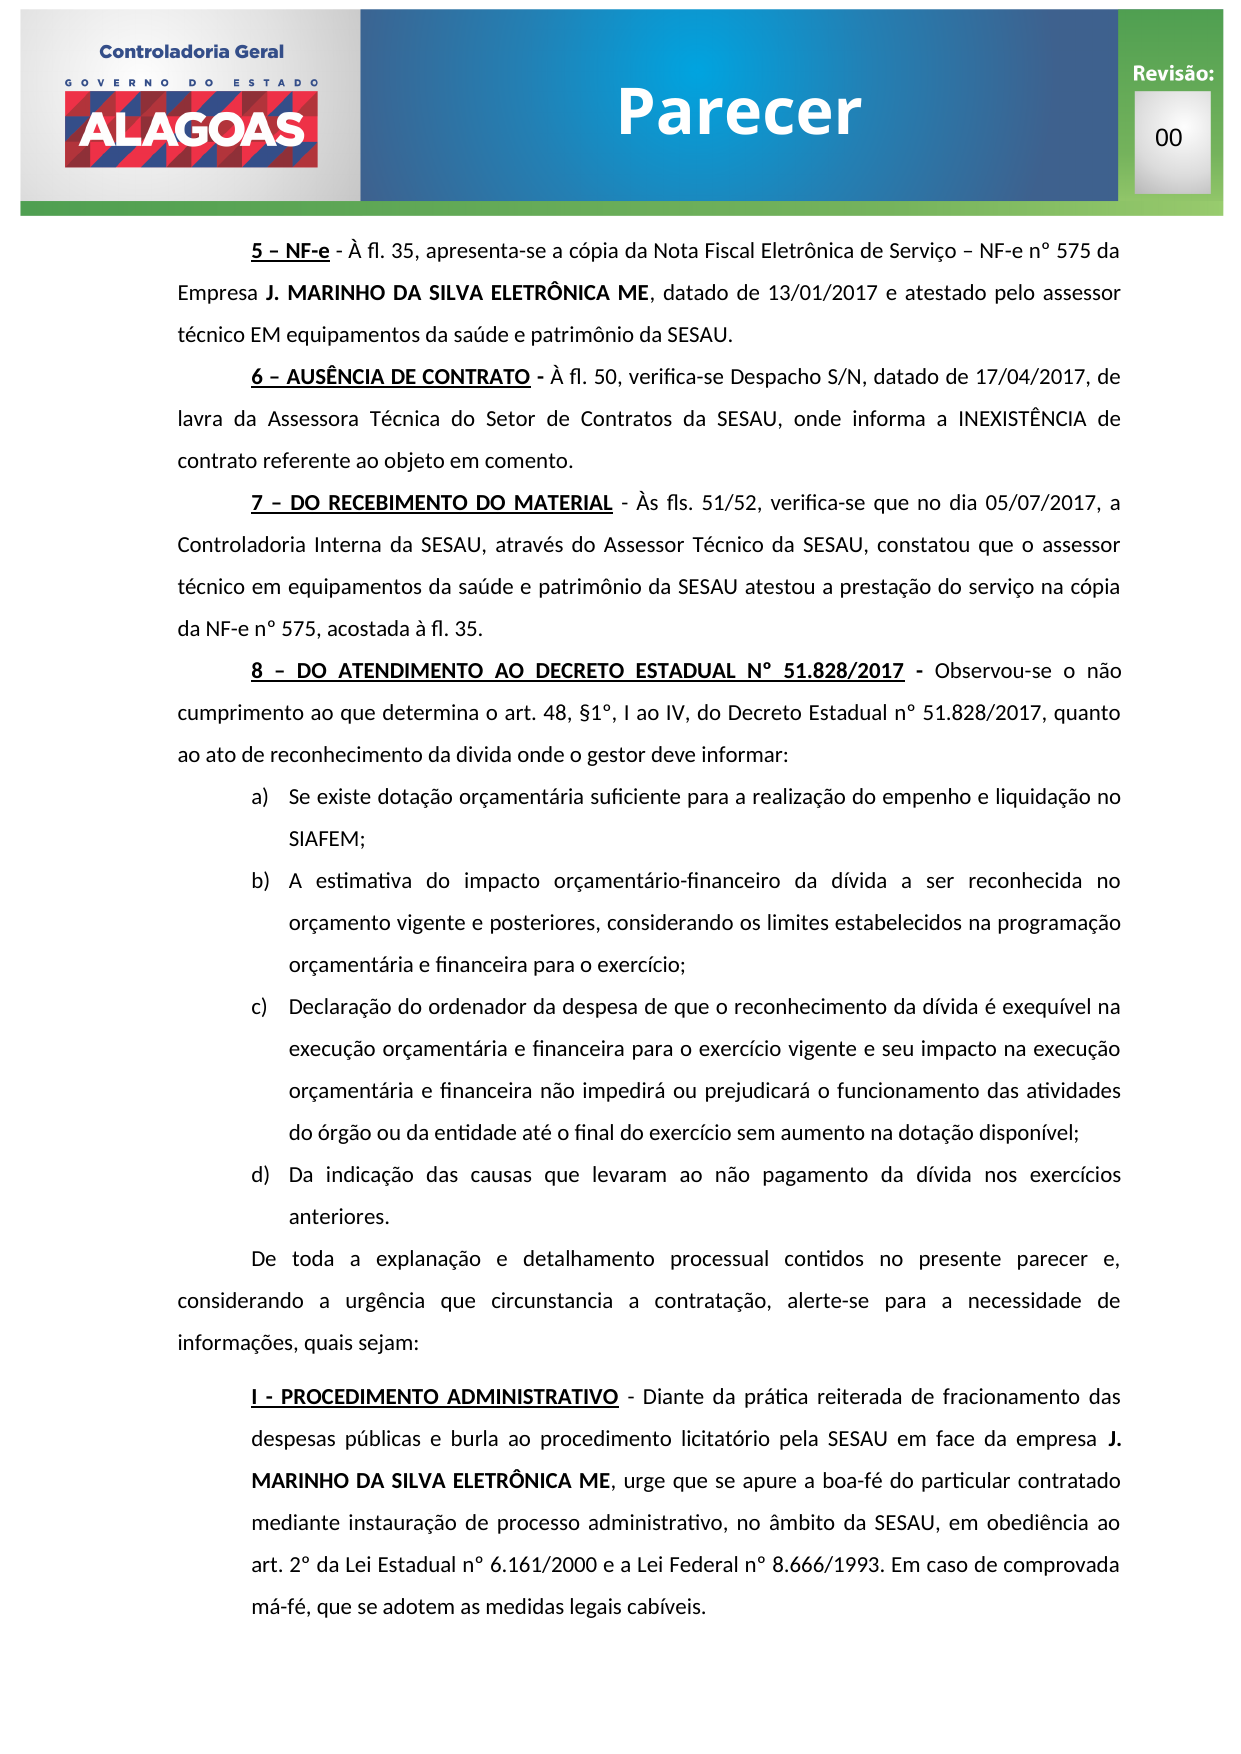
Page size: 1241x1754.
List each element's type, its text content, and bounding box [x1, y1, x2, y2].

list A estimativa do impacto orçamentário-financeiro da dívida a ser reconhecida no orçamento vigente e posteriores, considerando os limites estabelecidos na programação orçamentária e financeira para o exercício; [251, 866, 1122, 978]
picture [20, 9, 1224, 216]
list Da indicação das causas que levaram ao não pagamento da dívida nos exercícios anteriores. [251, 1160, 1122, 1230]
list I - PROCEDIMENTO ADMINISTRATIVO - Diante da prática reiterada de fracionamento das despesas públicas e burla ao procedimento licitatório pela SESAU em face da empresa J. MARINHO DA SILVA ELETRÔNICA ME, urge que se apure a boa-fé do particular contratado mediante instauração de processo administrativo, no âmbito da SESAU, em obediência ao art. 2º da Lei Estadual nº 6.161/2000 e a Lei Federal nº 8.666/1993. Em caso de comprovada má-fé, que se adotem as medidas legais cabíveis. [251, 1382, 1122, 1620]
text De toda a explanação e detalhamento processual contidos no presente parecer e, considerando a urgência que circunstancia a contratação, alerte-se para a necessidade de informações, quais sejam: [177, 1244, 1122, 1356]
text 7 – DO RECEBIMENTO DO MATERIAL - Às fls. 51/52, verifica-se que no dia 05/07/2017, a Controladoria Interna da SESAU, através do Assessor Técnico da SESAU, constatou que o assessor técnico em equipamentos da saúde e patrimônio da SESAU atestou a prestação do serviço na cópia da NF-e nº 575, acostada à fl. 35. [177, 488, 1122, 642]
list Se existe dotação orçamentária suficiente para a realização do empenho e liquidação no SIAFEM; [251, 782, 1122, 852]
text 8 – DO ATENDIMENTO AO DECRETO ESTADUAL Nº 51.828/2017 - Observou-se o não cumprimento ao que determina o art. 48, §1º, I ao IV, do Decreto Estadual nº 51.828/2017, quanto ao ato de reconhecimento da divida onde o gestor deve informar: [177, 656, 1122, 768]
text 5 – NF-e - À fl. 35, apresenta-se a cópia da Nota Fiscal Eletrônica de Serviço – NF-e nº 575 da Empresa J. MARINHO DA SILVA ELETRÔNICA ME, datado de 13/01/2017 e atestado pelo assessor técnico EM equipamentos da saúde e patrimônio da SESAU. [177, 236, 1122, 348]
list Declaração do ordenador da despesa de que o reconhecimento da dívida é exequível na execução orçamentária e financeira para o exercício vigente e seu impacto na execução orçamentária e financeira não impedirá ou prejudicará o funcionamento das atividades do órgão ou da entidade até o final do exercício sem aumento na dotação disponível; [251, 992, 1122, 1146]
text 6 – AUSÊNCIA DE CONTRATO - À fl. 50, verifica-se Despacho S/N, datado de 17/04/2017, de lavra da Assessora Técnica do Setor de Contratos da SESAU, onde informa a INEXISTÊNCIA de contrato referente ao objeto em comento. [177, 362, 1122, 474]
